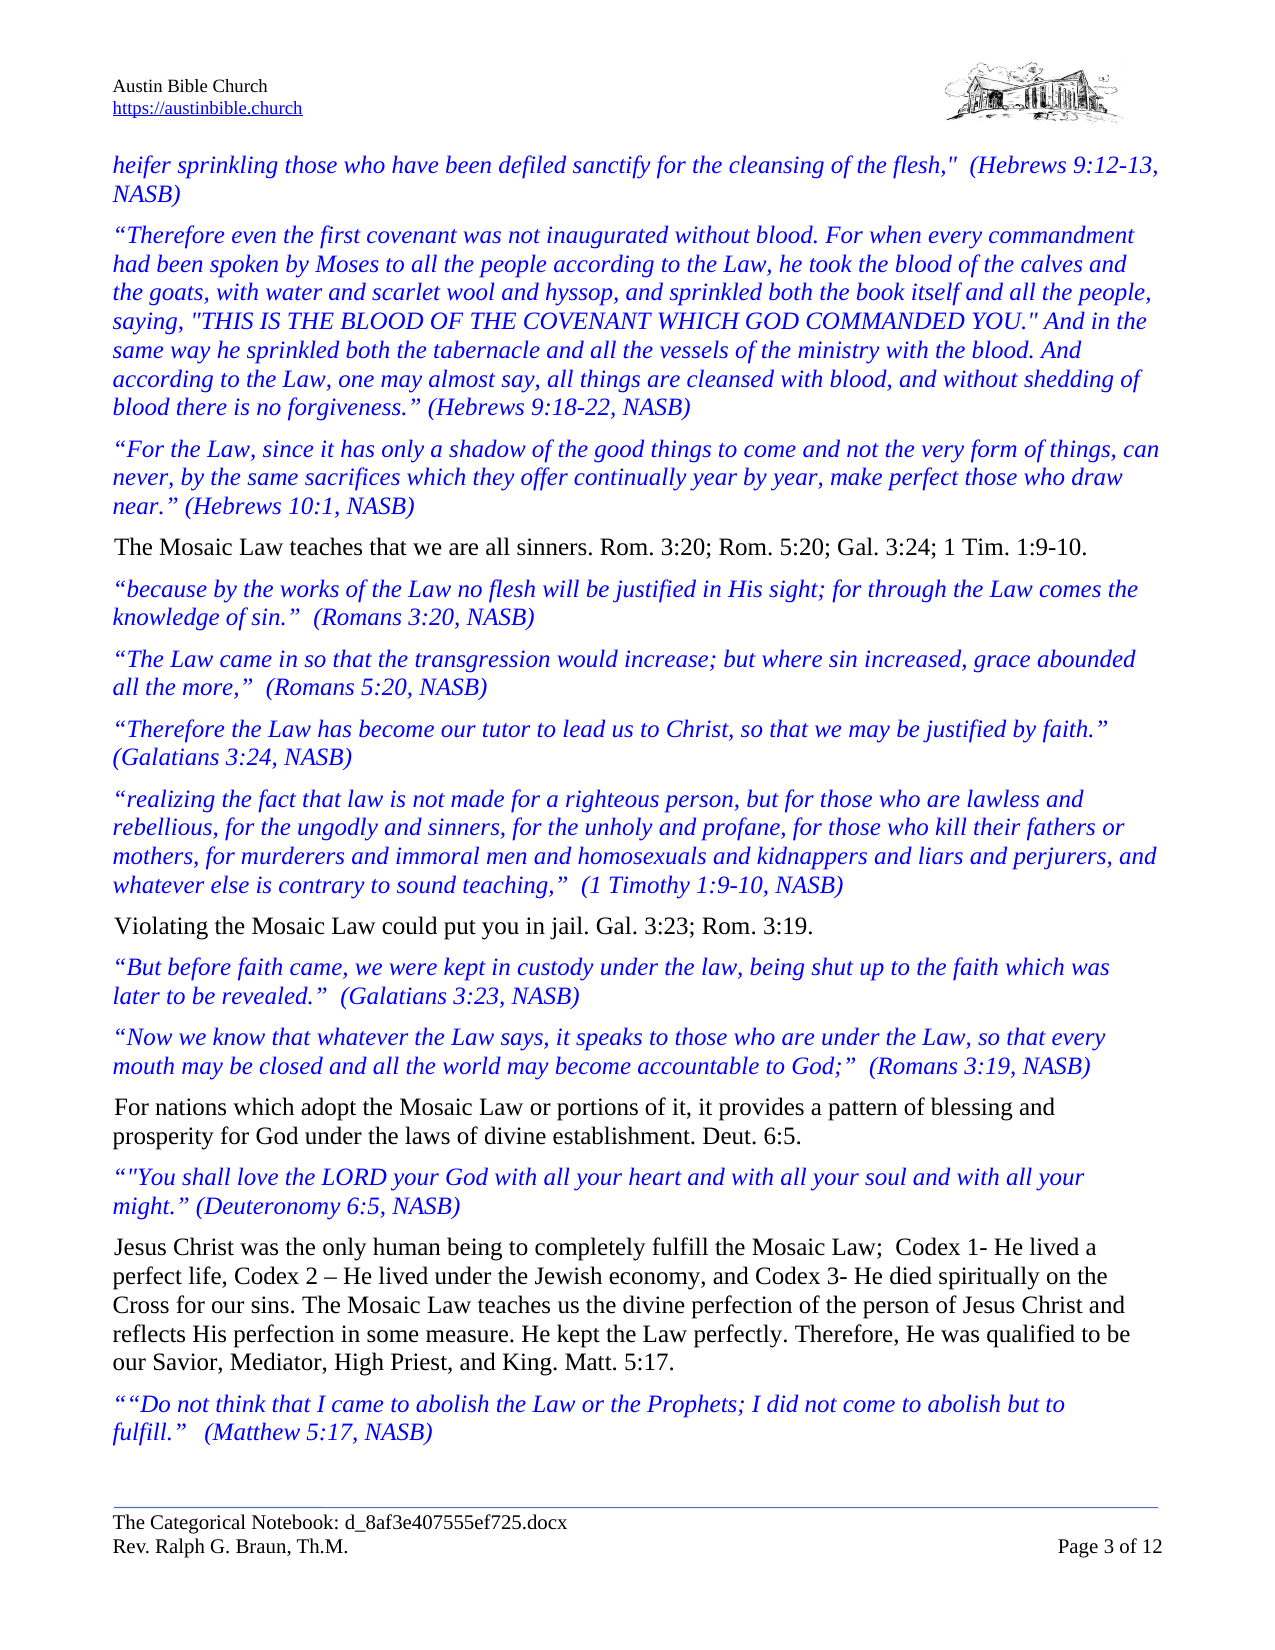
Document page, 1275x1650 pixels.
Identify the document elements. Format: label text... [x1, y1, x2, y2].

text ““Do not think that I came to abolish the Law or the Prophets; I did not come to abolish but to fulfill.” (Matthew 5:17, NASB) [112, 1389, 1162, 1446]
text “Therefore even the first covenant was not inaugurated without blood. For when every commandment had been spoken by Moses to all the people according to the Law, he took the blood of the calves and the goats, with water and scarlet wool and hyssop, and sprinkled both the book itself and all the people, saying, "THIS IS THE BLOOD OF THE COVENANT WHICH GOD COMMANDED YOU." And in the same way he sprinkled both the tabernacle and all the vessels of the ministry with the blood. And according to the Law, one may almost say, all things are cleansed with blood, and without shedding of blood there is no forgiveness.” (Hebrews 9:18-22, NASB) [112, 220, 1162, 421]
text “realizing the fact that law is not made for a righteous person, but for those who are lawless and rebellious, for the ungodly and sinners, for the unholy and profane, for those who kill their fathers or mothers, for murderers and immoral men and homosexuals and kidnappers and liars and perjurers, and whatever else is contrary to sound teaching,” (1 Timothy 1:9-10, NASB) [112, 784, 1162, 899]
text Jesus Christ was the only human being to completely fulfill the Mosaic Law; Codex 1- He lived a perfect life, Codex 2 – He lived under the Jewish economy, and Codex 3- He died spiritually on the Cross for our sins. The Mosaic Law teaches us the divine perfection of the person of Jesus Christ and reflects His perfection in some measure. He kept the Law perfectly. Therefore, He was qualified to be our Savior, Mediator, High Priest, and King. Matt. 5:17. [112, 1232, 1162, 1376]
text “because by the works of the Law no flesh will be justified in His sight; for through the Law comes the knowledge of sin.” (Romans 3:20, NASB) [112, 574, 1162, 631]
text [112, 150, 1162, 207]
text “Therefore the Law has become our tutor to lead us to Christ, so that we may be justified by faith.” (Galatians 3:24, NASB) [112, 714, 1162, 771]
text Violating the Mosaic Law could put you in jail. Gal. 3:23; Rom. 3:19. [112, 911, 1162, 940]
text “The Law came in so that the transgression would increase; but where sin increased, grace abounded all the more,” (Romans 5:20, NASB) [112, 644, 1162, 701]
text For nations which adopt the Mosaic Law or portions of it, it provides a pattern of blessing and prosperity for God under the laws of divine establishment. Deut. 6:5. [112, 1092, 1162, 1150]
text “Now we know that whatever the Law says, it speaks to those who are under the Law, so that every mouth may be closed and all the world may become accountable to God;” (Romans 3:19, NASB) [112, 1022, 1162, 1080]
text The Mosaic Law teaches that we are all sinners. Rom. 3:20; Rom. 5:20; Gal. 3:24; 1 Tim. 1:9-10. [112, 532, 1162, 561]
text “For the Law, since it has only a shadow of the good things to come and not the very form of things, can never, by the same sacrifices which they offer continually year by year, make perfect those who draw near.” (Hebrews 10:1, NASB) [112, 434, 1162, 520]
text “"You shall love the LORD your God with all your heart and with all your soul and with all your might.” (Deuteronomy 6:5, NASB) [112, 1162, 1162, 1220]
text “But before faith came, we were kept in custody under the law, being shut up to the faith which was later to be revealed.” (Galatians 3:23, NASB) [112, 952, 1162, 1010]
picture [944, 58, 1124, 125]
